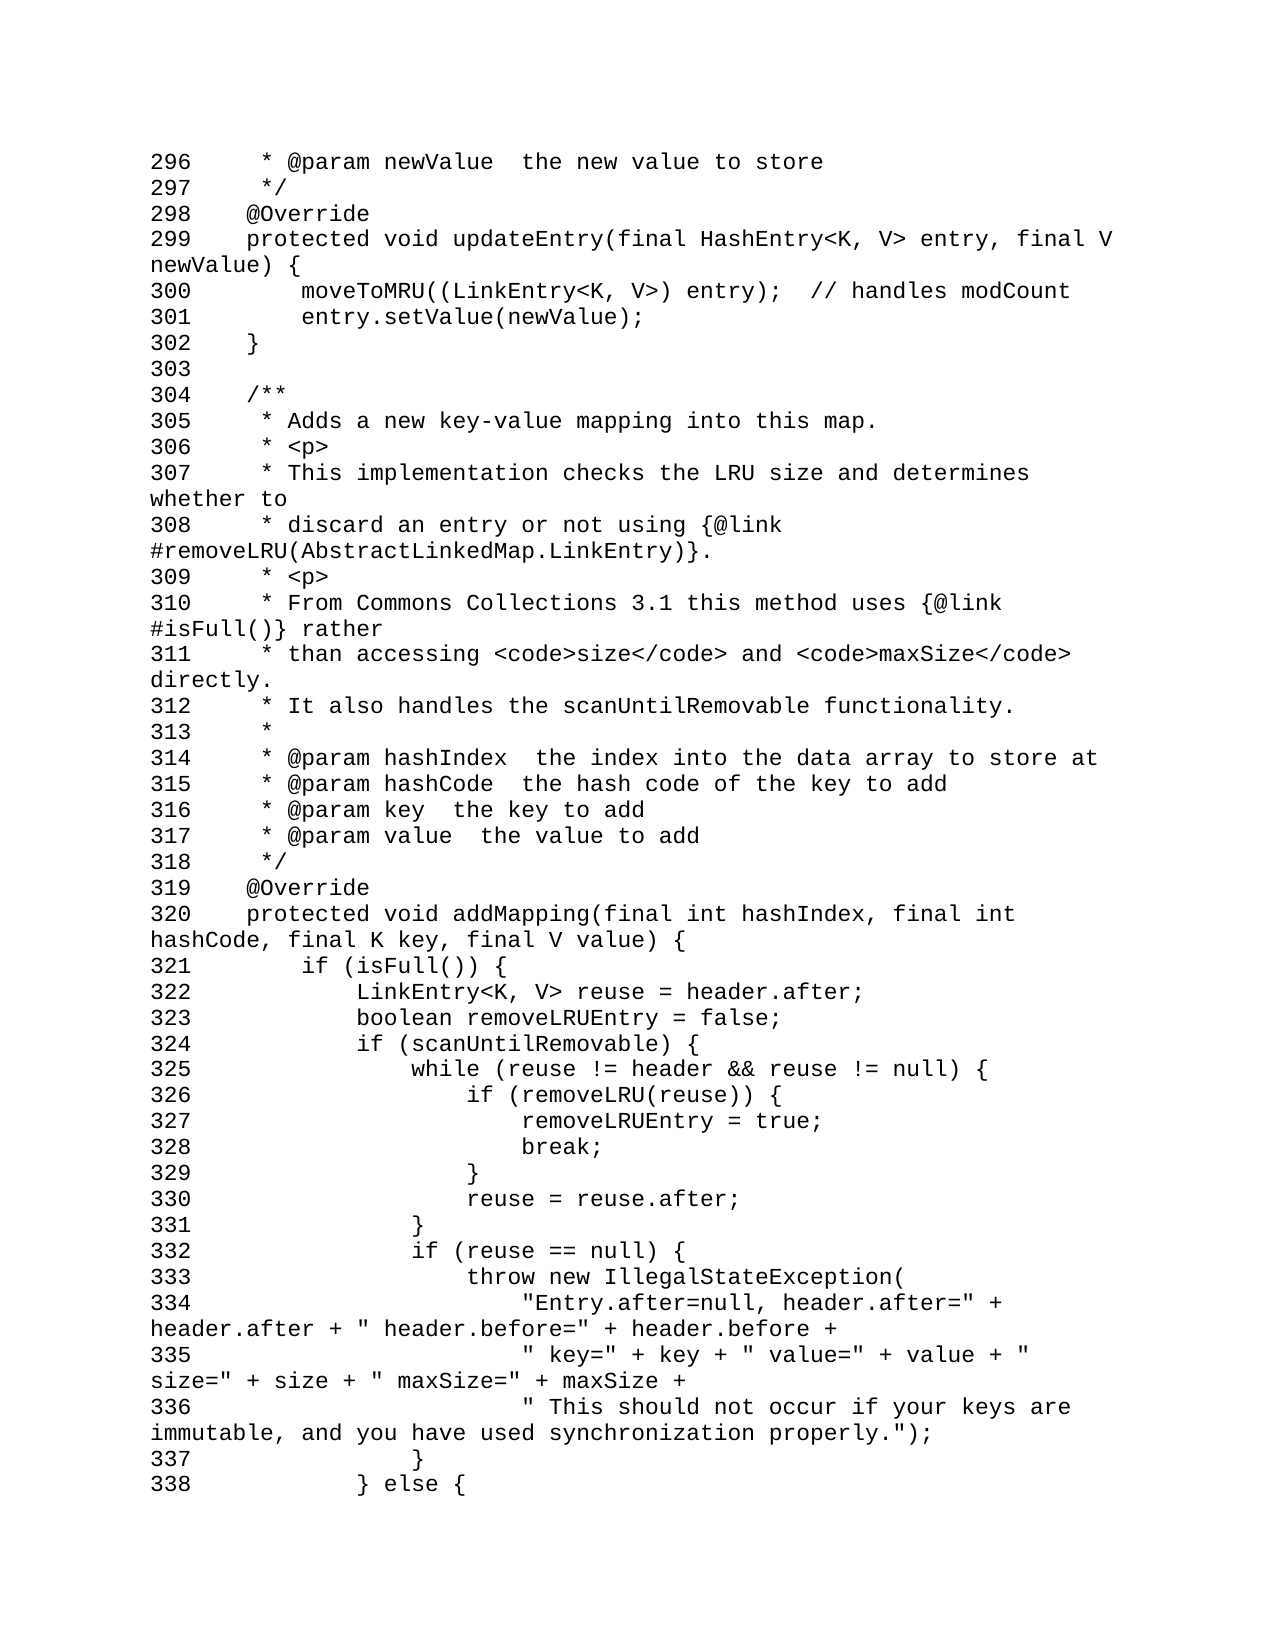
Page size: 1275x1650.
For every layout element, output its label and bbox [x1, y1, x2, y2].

text [150, 150, 1125, 1499]
